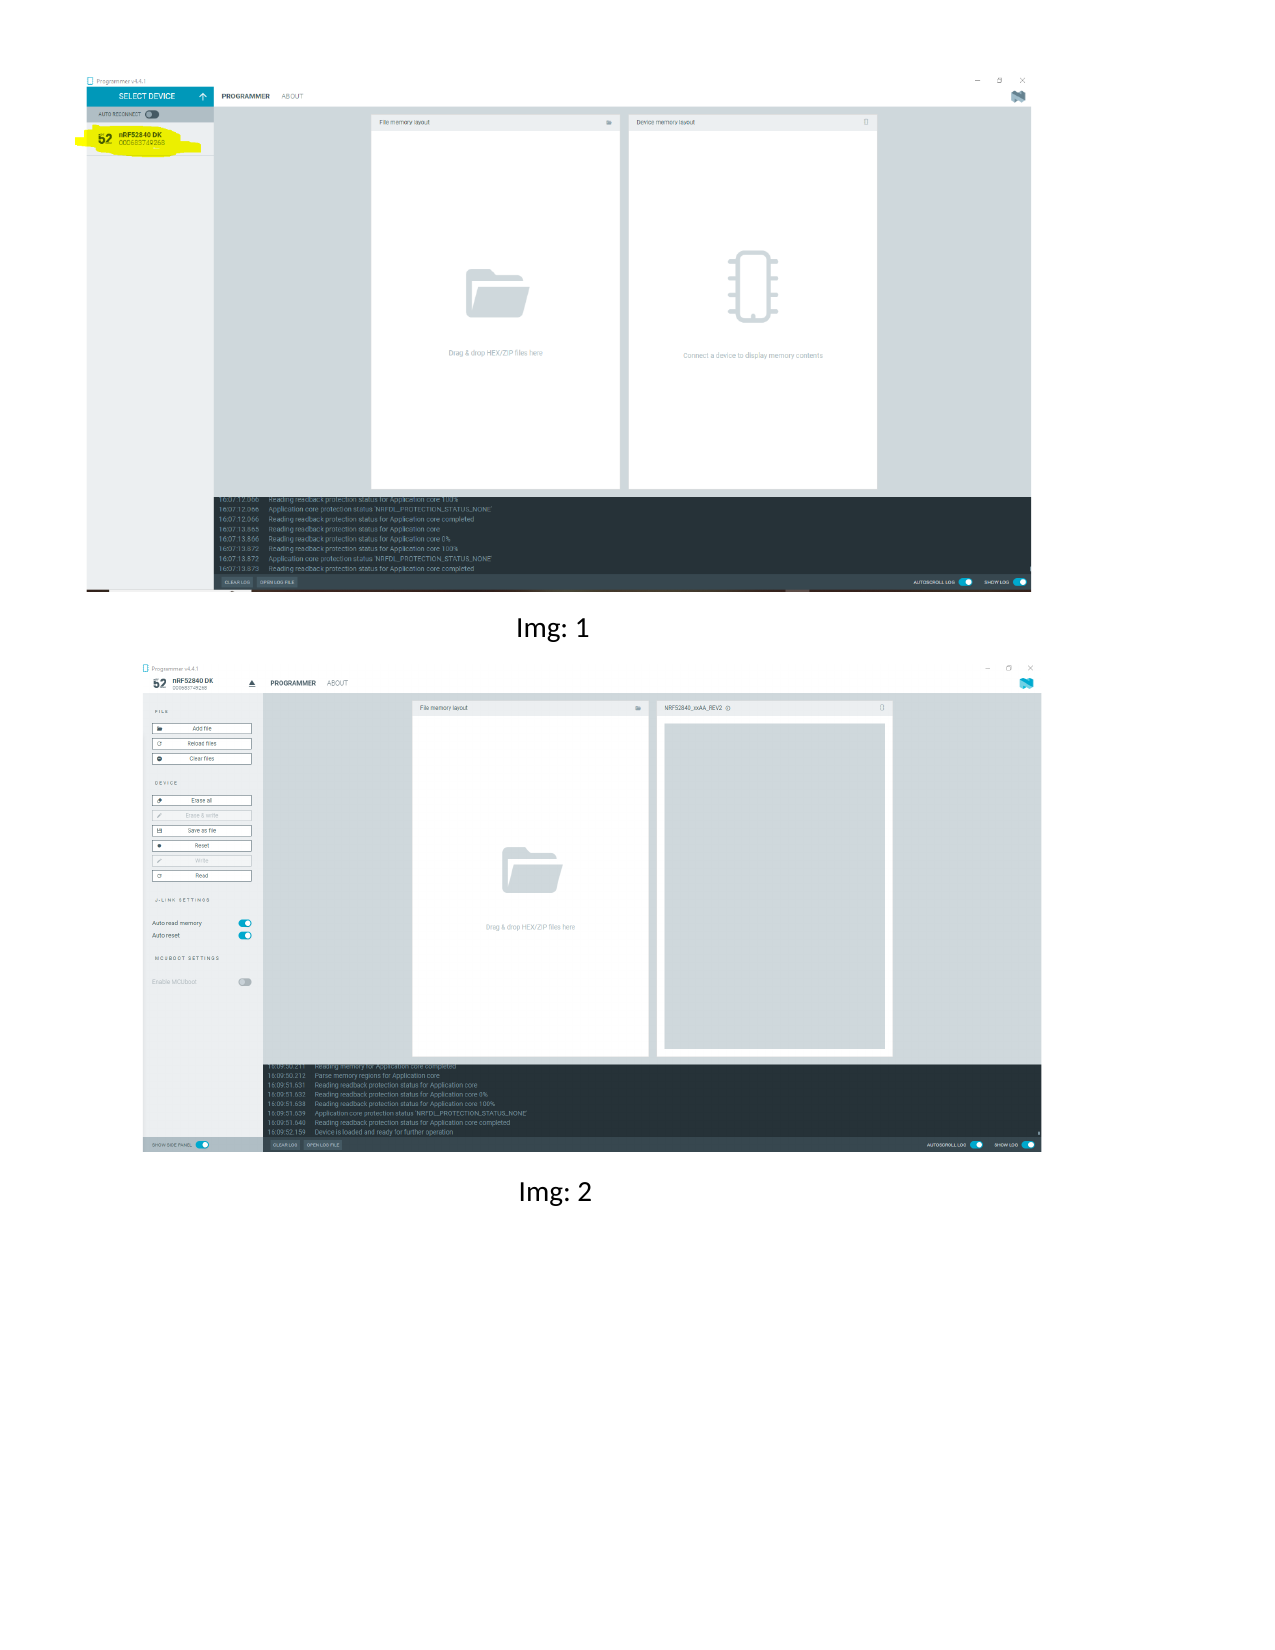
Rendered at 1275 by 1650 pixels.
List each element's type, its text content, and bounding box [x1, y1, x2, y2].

picture [75, 75, 1032, 592]
picture [142, 664, 1042, 1152]
text Img: 1 [75, 609, 1200, 644]
text Img: 2 [75, 1173, 1200, 1209]
